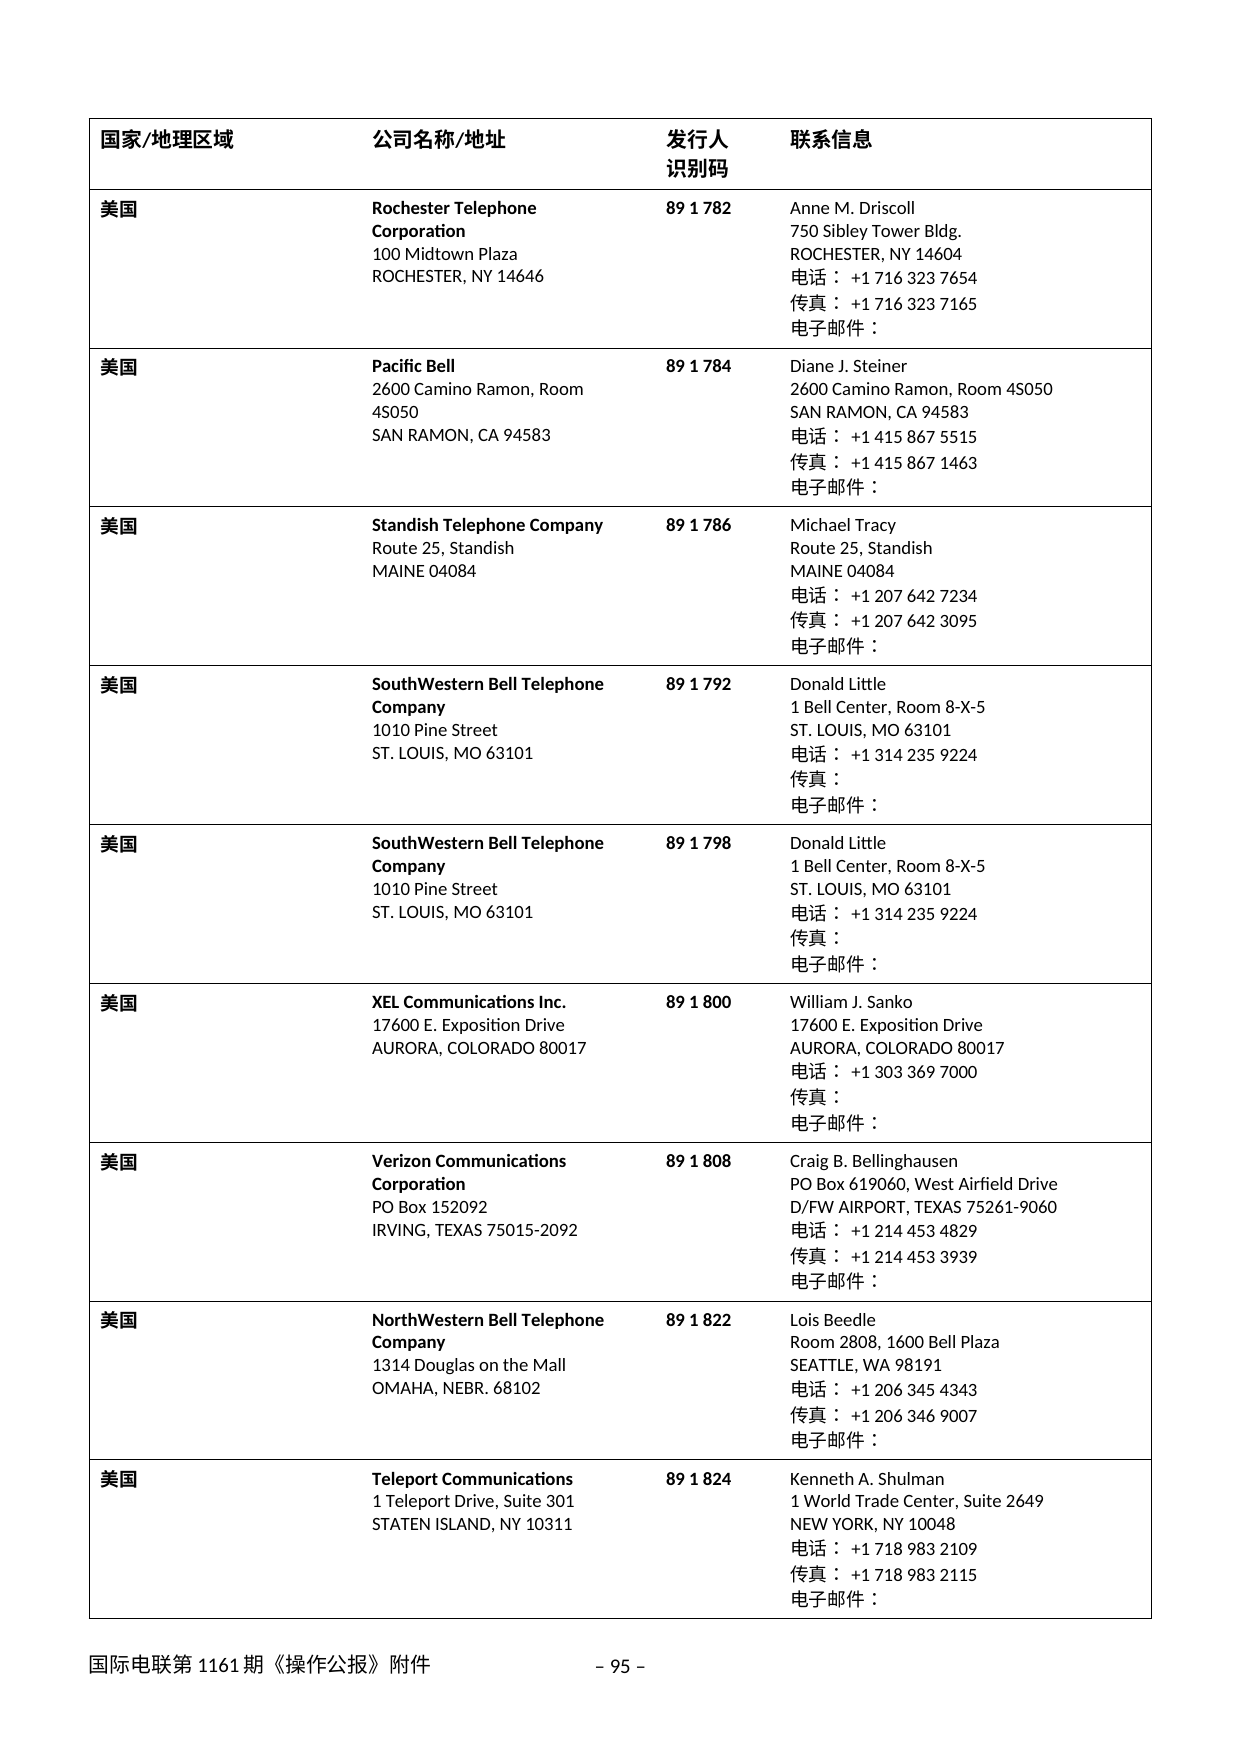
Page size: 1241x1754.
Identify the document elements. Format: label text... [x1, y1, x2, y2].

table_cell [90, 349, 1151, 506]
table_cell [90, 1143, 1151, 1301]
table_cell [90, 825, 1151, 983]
table_header 国家/地理区域 [90, 119, 361, 188]
table_header 联系信息 [779, 119, 1151, 188]
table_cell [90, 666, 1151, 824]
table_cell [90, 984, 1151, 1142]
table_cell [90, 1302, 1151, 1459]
table_header 公司名称/地址 [361, 119, 637, 188]
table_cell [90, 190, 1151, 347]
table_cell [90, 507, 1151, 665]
table_header 发行人 识别码 [637, 119, 779, 188]
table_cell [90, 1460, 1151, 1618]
